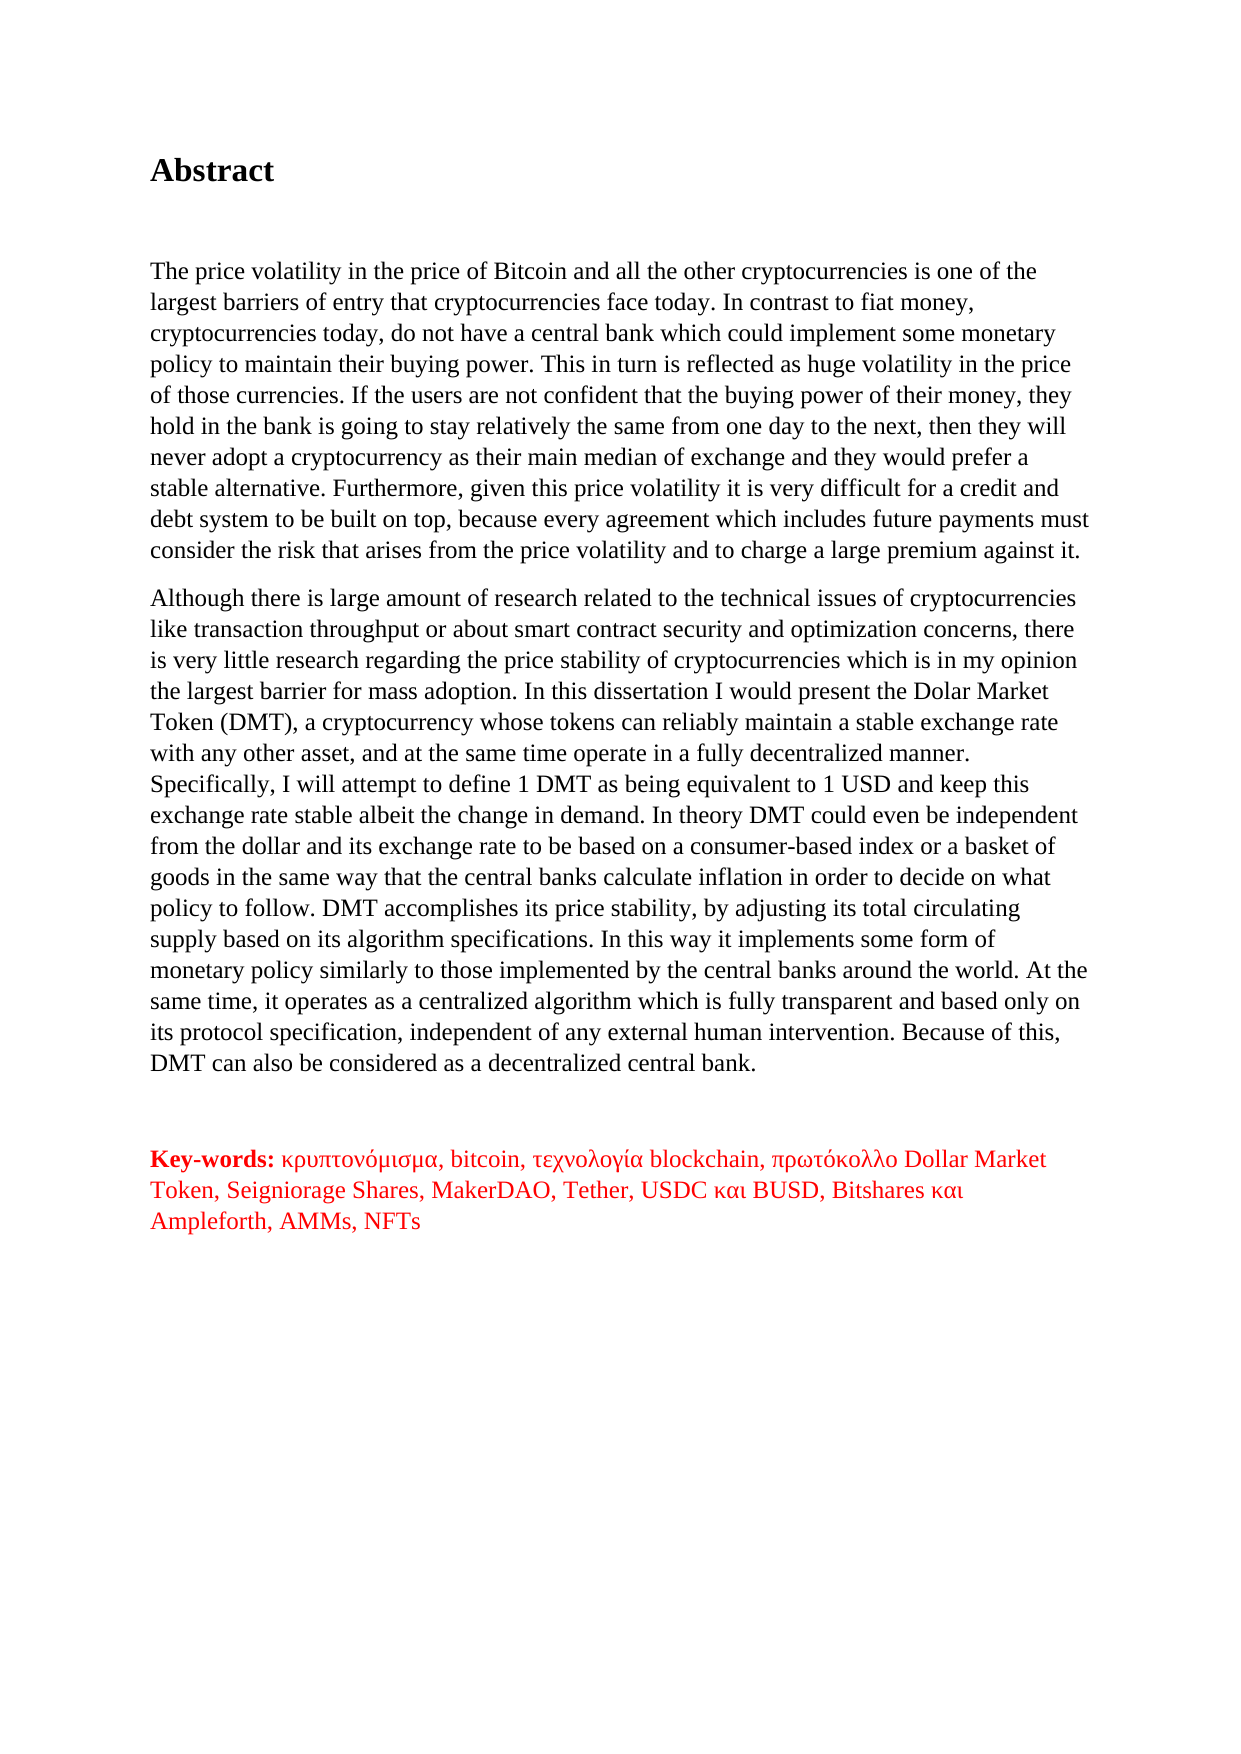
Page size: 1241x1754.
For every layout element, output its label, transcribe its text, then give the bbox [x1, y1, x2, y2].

text Although there is large amount of research related to the technical issues of cryptocurrencies like transaction throughput or about smart contract security and optimization concerns, there is very little research regarding the price stability of cryptocurrencies which is in my opinion the largest barrier for mass adoption. In this dissertation I would present the Dolar Market Token (DMT), a cryptocurrency whose tokens can reliably maintain a stable exchange rate with any other asset, and at the same time operate in a fully decentralized manner. Specifically, I will attempt to define 1 DMT as being equivalent to 1 USD and keep this exchange rate stable albeit the change in demand. In theory DMT could even be independent from the dollar and its exchange rate to be based on a consumer-based index or a basket of goods in the same way that the central banks calculate inflation in order to decide on what policy to follow. DMT accomplishes its price stability, by adjusting its total circulating supply based on its algorithm specifications. In this way it implements some form of monetary policy similarly to those implemented by the central banks around the world. At the same time, it operates as a centralized algorithm which is fully transparent and based only on its protocol specification, independent of any external human intervention. Because of this, DMT can also be considered as a decentralized central bank. [150, 583, 1090, 1077]
text Abstract [150, 150, 1090, 188]
text The price volatility in the price of Bitcoin and all the other cryptocurrencies is one of the largest barriers of entry that cryptocurrencies face today. In contrast to fiat money, cryptocurrencies today, do not have a central bank which could implement some monetary policy to maintain their buying power. This in turn is reflected as huge volatility in the price of those currencies. If the users are not confident that the buying power of their money, they hold in the bank is going to stay relatively the same from one day to the next, then they will never adopt a cryptocurrency as their main median of exchange and they would prefer a stable alternative. Furthermore, given this price volatility it is very difficult for a credit and debt system to be built on top, because every agreement which includes future payments must consider the risk that arises from the price volatility and to charge a large premium against it. [150, 256, 1090, 564]
text Key-words: κρυπτονόμισμα, bitcoin, τεχνολογία blockchain, πρωτόκολλo Dollar Market Token, Seigniorage Shares, MakerDAO, Tether, USDC και BUSD, Bitshares και Ampleforth, AMMs, NFTs [150, 1144, 1090, 1235]
